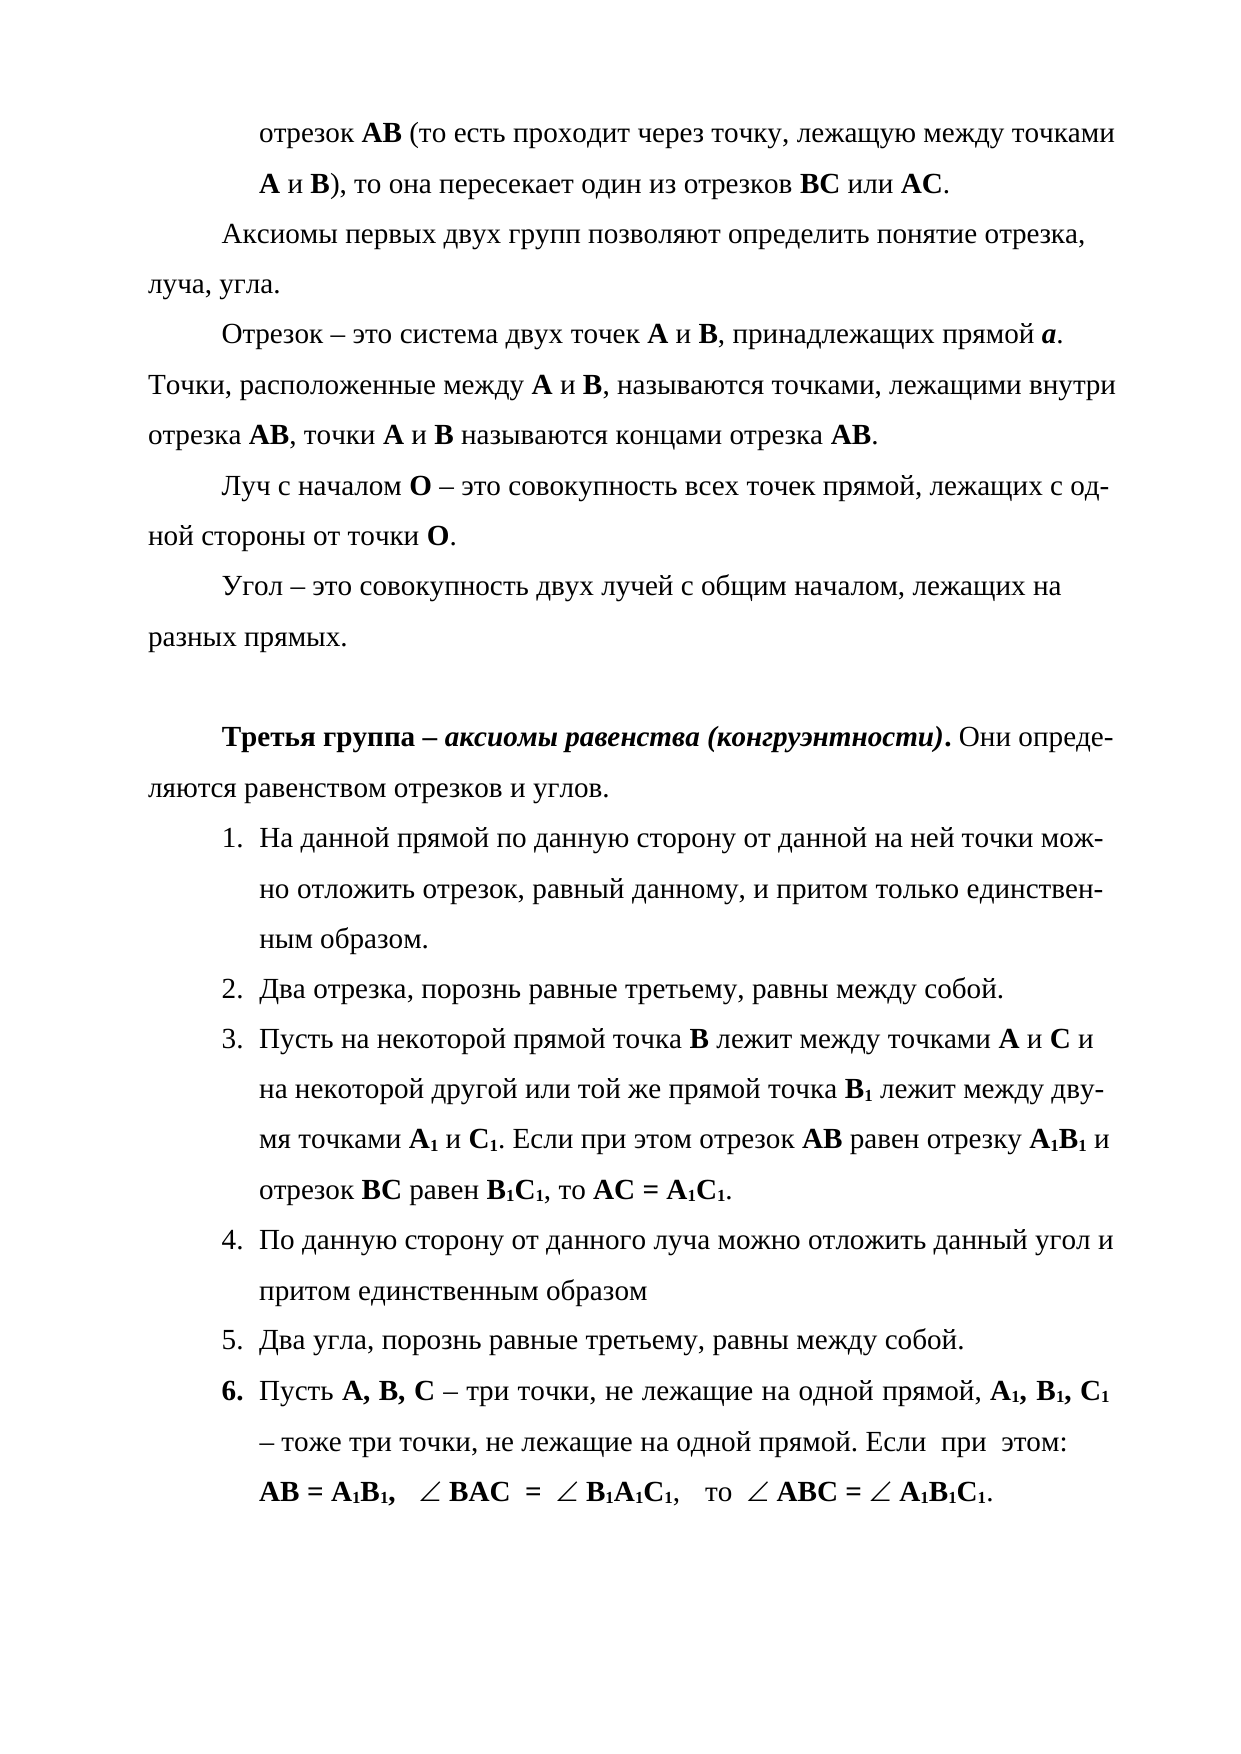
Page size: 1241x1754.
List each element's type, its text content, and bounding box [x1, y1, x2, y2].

list Пусть на некоторой прямой точка В лежит между точками А и С и на некоторой другой или той же прямой точка В1 лежит между дву- мя точками А1 и С1. Если при этом отрезок АВ равен отрезку А1В1 и отрезок ВС равен В1С1, то АС = А1С1. [221, 1021, 1113, 1206]
text – тоже три точки, не лежащие на одной прямой. Если при этом: [207, 1424, 1119, 1457]
text Угол – это совокупность двух лучей с общим началом, лежащих на разных прямых. [148, 568, 1064, 652]
text Луч с началом О – это совокупность всех точек прямой, лежащих с од- ной стороны от точки О. [148, 468, 1111, 552]
text АВ = А1В1,  ВАС =  В1А1С1, то  АВС =  А1В1С1. [259, 1474, 1138, 1508]
list Два отрезка, порознь равные третьему, равны между собой. [221, 971, 1138, 1005]
text Отрезок – это система двух точек А и В, принадлежащих прямой а. [221, 317, 1138, 350]
list На данной прямой по данную сторону от данной на ней точки мож- но отложить отрезок, равный данному, и притом только единствен- ным образом. [222, 820, 1104, 954]
list По данную сторону от данного луча можно отложить данный угол и притом единственным образом [221, 1222, 1114, 1306]
list Два угла, порознь равные третьему, равны между собой. [221, 1323, 1138, 1356]
list Пусть А, В, С – три точки, не лежащие на одной прямой, А1, В1, С1 [221, 1373, 1138, 1407]
text Точки, расположенные между А и В, называются точками, лежащими внутри отрезка АВ, точки А и В называются концами отрезка АВ. [148, 367, 1118, 451]
text А и В), то она пересекает один из отрезков ВС или АС. [259, 166, 1138, 199]
text Третья группа – аксиомы равенства (конгруэнтности). Они опреде- ляются равенством отрезков и углов. [148, 719, 1113, 803]
text Аксиомы первых двух групп позволяют определить понятие отрезка, луча, угла. [148, 216, 1087, 300]
text отрезок АВ (то есть проходит через точку, лежащую между точками [259, 115, 1138, 149]
